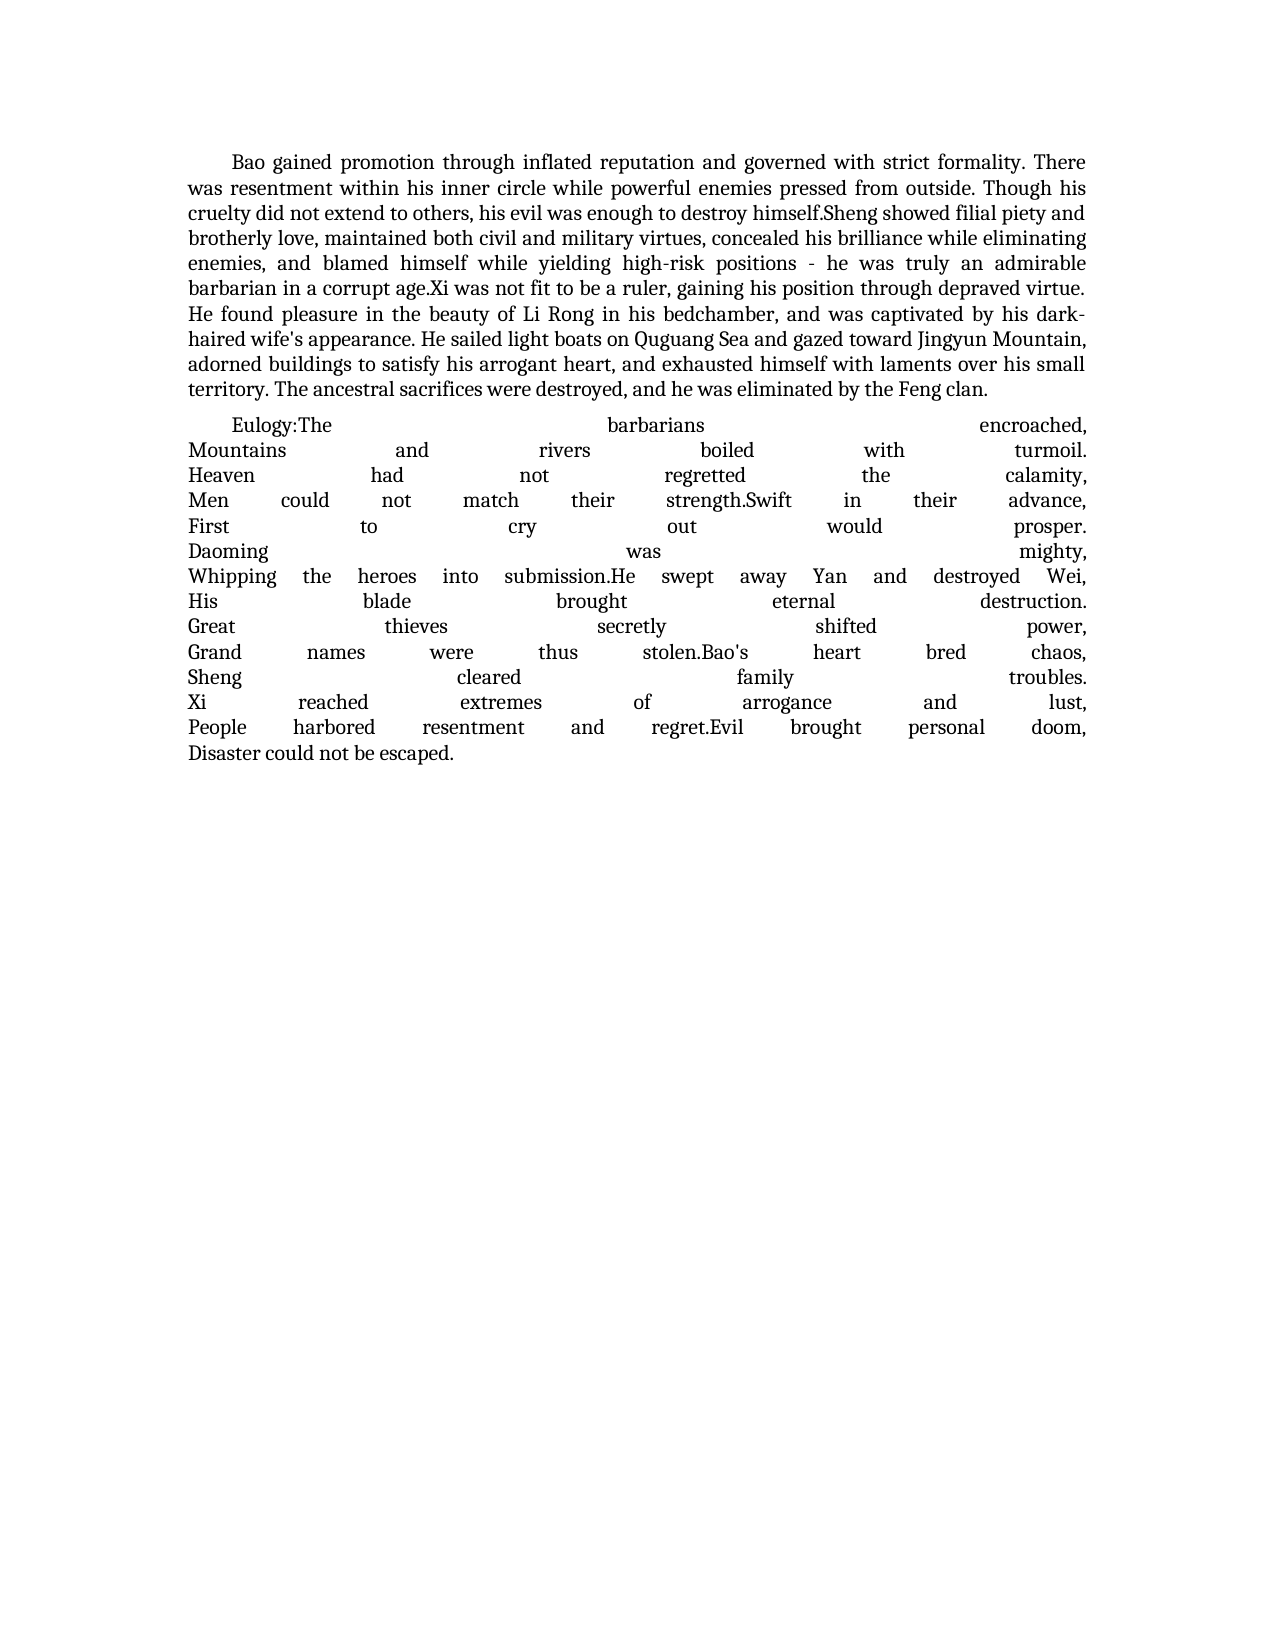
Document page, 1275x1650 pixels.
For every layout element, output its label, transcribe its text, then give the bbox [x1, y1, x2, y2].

text Eulogy:The barbarians encroached, Mountains and rivers boiled with turmoil. Heaven had not regretted the calamity, Men could not match their strength.Swift in their advance, First to cry out would prosper. Daoming was mighty, Whipping the heroes into submission.He swept away Yan and destroyed Wei, His blade brought eternal destruction. Great thieves secretly shifted power, Grand names were thus stolen.Bao's heart bred chaos, Sheng cleared family troubles. Xi reached extremes of arrogance and lust, People harbored resentment and regret.Evil brought personal doom, Disaster could not be escaped. [188, 412, 1087, 765]
text Bao gained promotion through inflated reputation and governed with strict formality. There was resentment within his inner circle while powerful enemies pressed from outside. Though his cruelty did not extend to others, his evil was enough to destroy himself.Sheng showed filial piety and brotherly love, maintained both civil and military virtues, concealed his brilliance while eliminating enemies, and blamed himself while yielding high-risk positions - he was truly an admirable barbarian in a corrupt age.Xi was not fit to be a ruler, gaining his position through depraved virtue. He found pleasure in the beauty of Li Rong in his bedchamber, and was captivated by his dark-haired wife's appearance. He sailed light boats on Quguang Sea and gazed toward Jingyun Mountain, adorned buildings to satisfy his arrogant heart, and exhausted himself with laments over his small territory. The ancestral sacrifices were destroyed, and he was eliminated by the Feng clan. [188, 150, 1087, 402]
